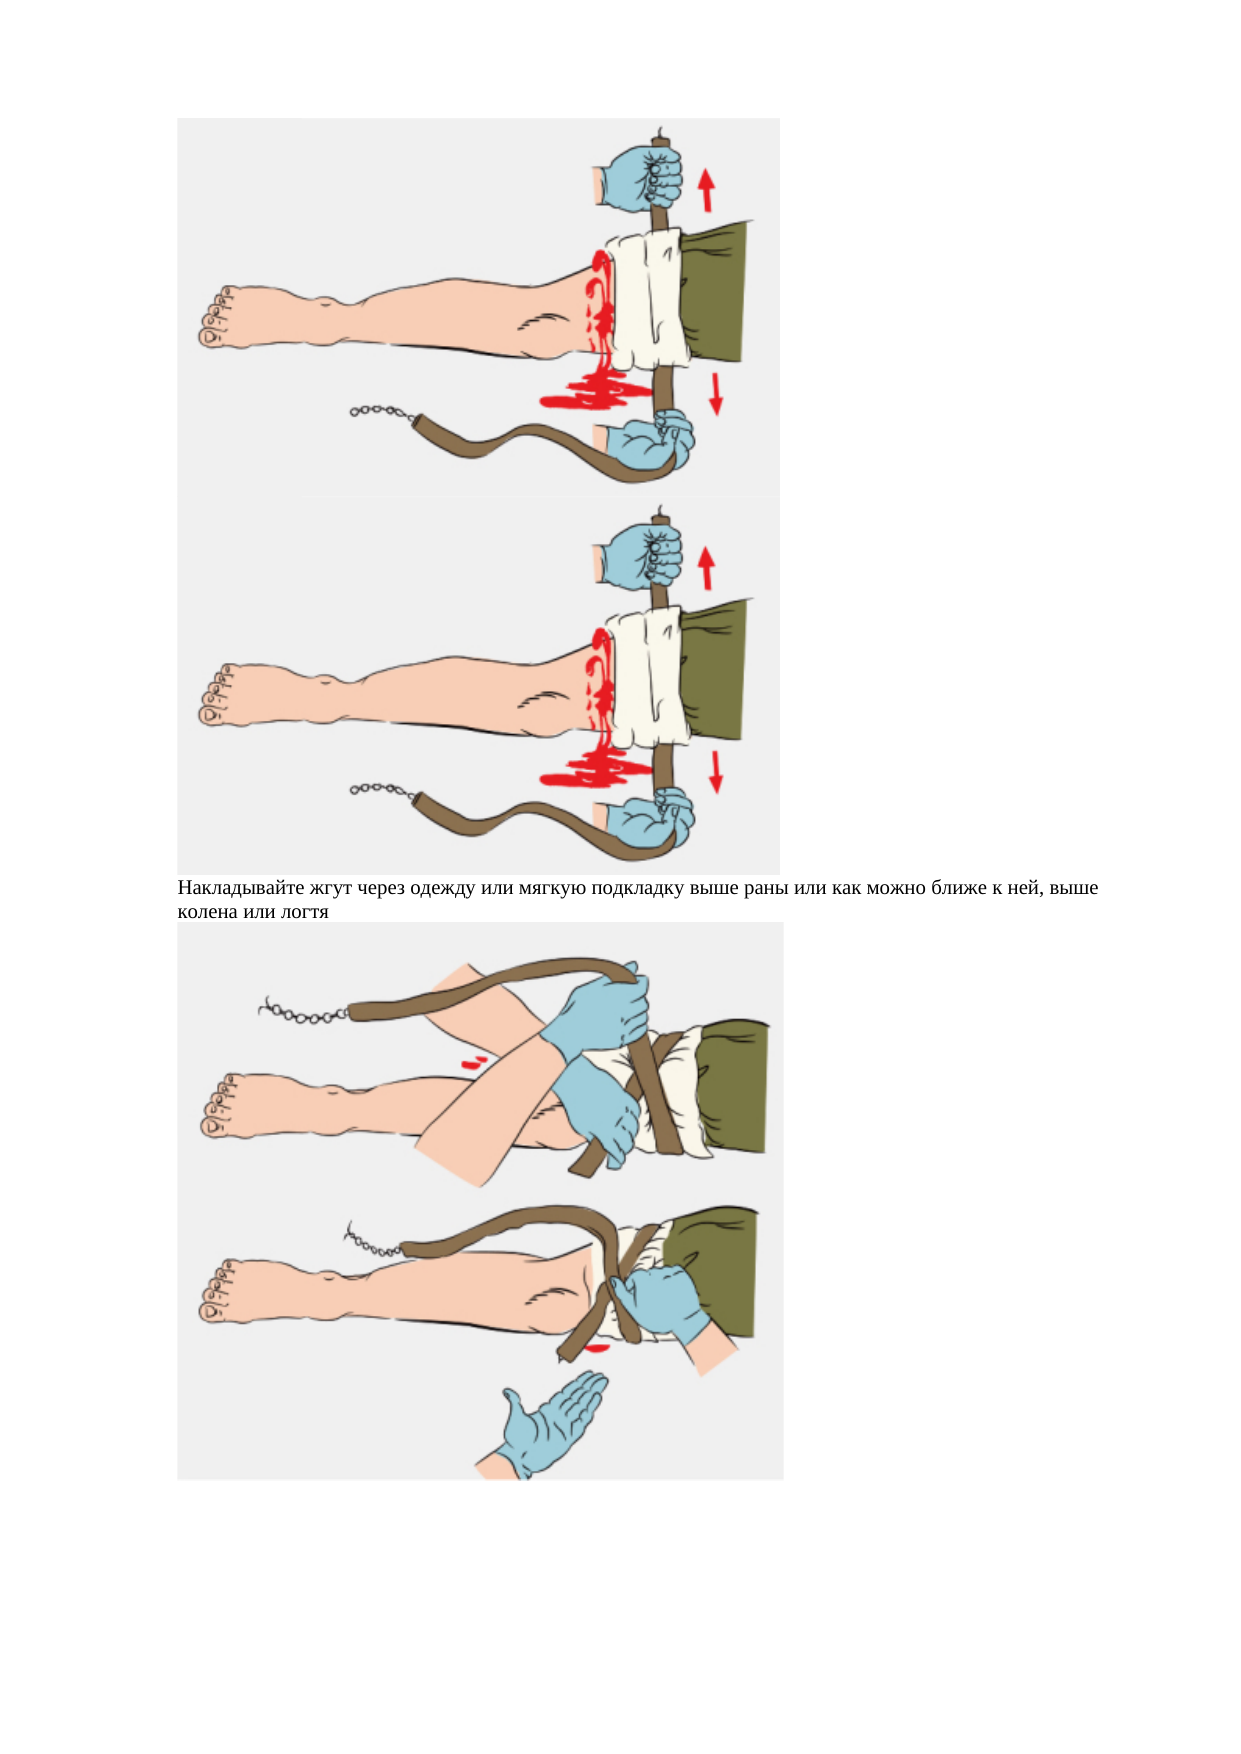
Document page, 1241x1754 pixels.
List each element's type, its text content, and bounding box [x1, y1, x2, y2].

picture [177, 118, 780, 875]
picture [177, 922, 784, 1481]
text Накладывайте жгут через одежду или мягкую подкладку выше раны или как можно ближе к ней, выше колена или логтя [177, 874, 1152, 923]
